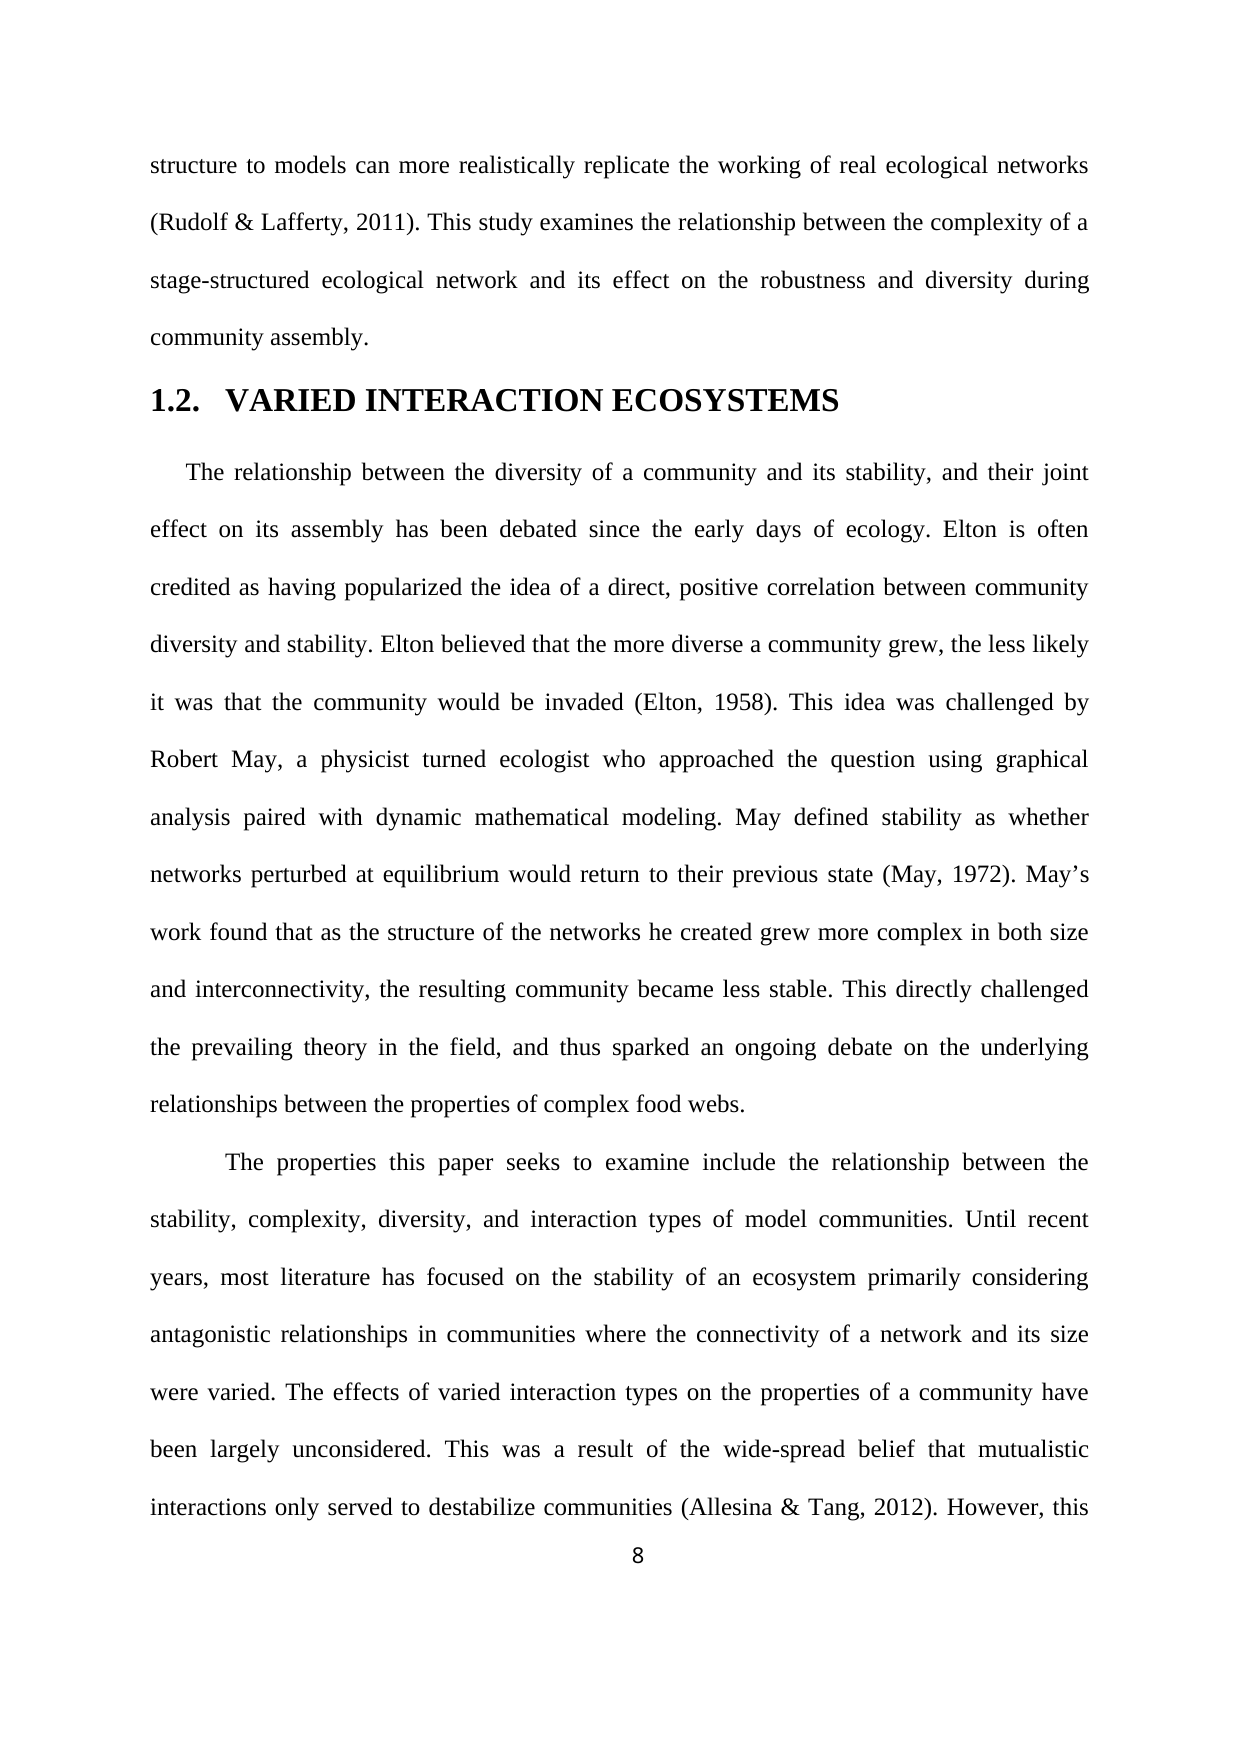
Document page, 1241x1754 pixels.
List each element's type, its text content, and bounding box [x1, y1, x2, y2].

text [150, 1147, 1090, 1520]
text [150, 150, 1090, 351]
list VARIED INTERACTION ECOSYSTEMS [150, 380, 1090, 418]
text The relationship between the diversity of a community and its stability, and their joint effect on its assembly has been debated since the early days of ecology. Elton is often credited as having popularized the idea of a direct, positive correlation between community diversity and stability. Elton believed that the more diverse a community grew, the less likely it was that the community would be invaded (Elton, 1958). This idea was challenged by Robert May, a physicist turned ecologist who approached the question using graphical analysis paired with dynamic mathematical modeling. May defined stability as whether networks perturbed at equilibrium would return to their previous state (May, 1972). May’s work found that as the structure of the networks he created grew more complex in both size and interconnectivity, the resulting community became less stable. This directly challenged the prevailing theory in the field, and thus sparked an ongoing debate on the underlying relationships between the properties of complex food webs. [150, 457, 1090, 1118]
